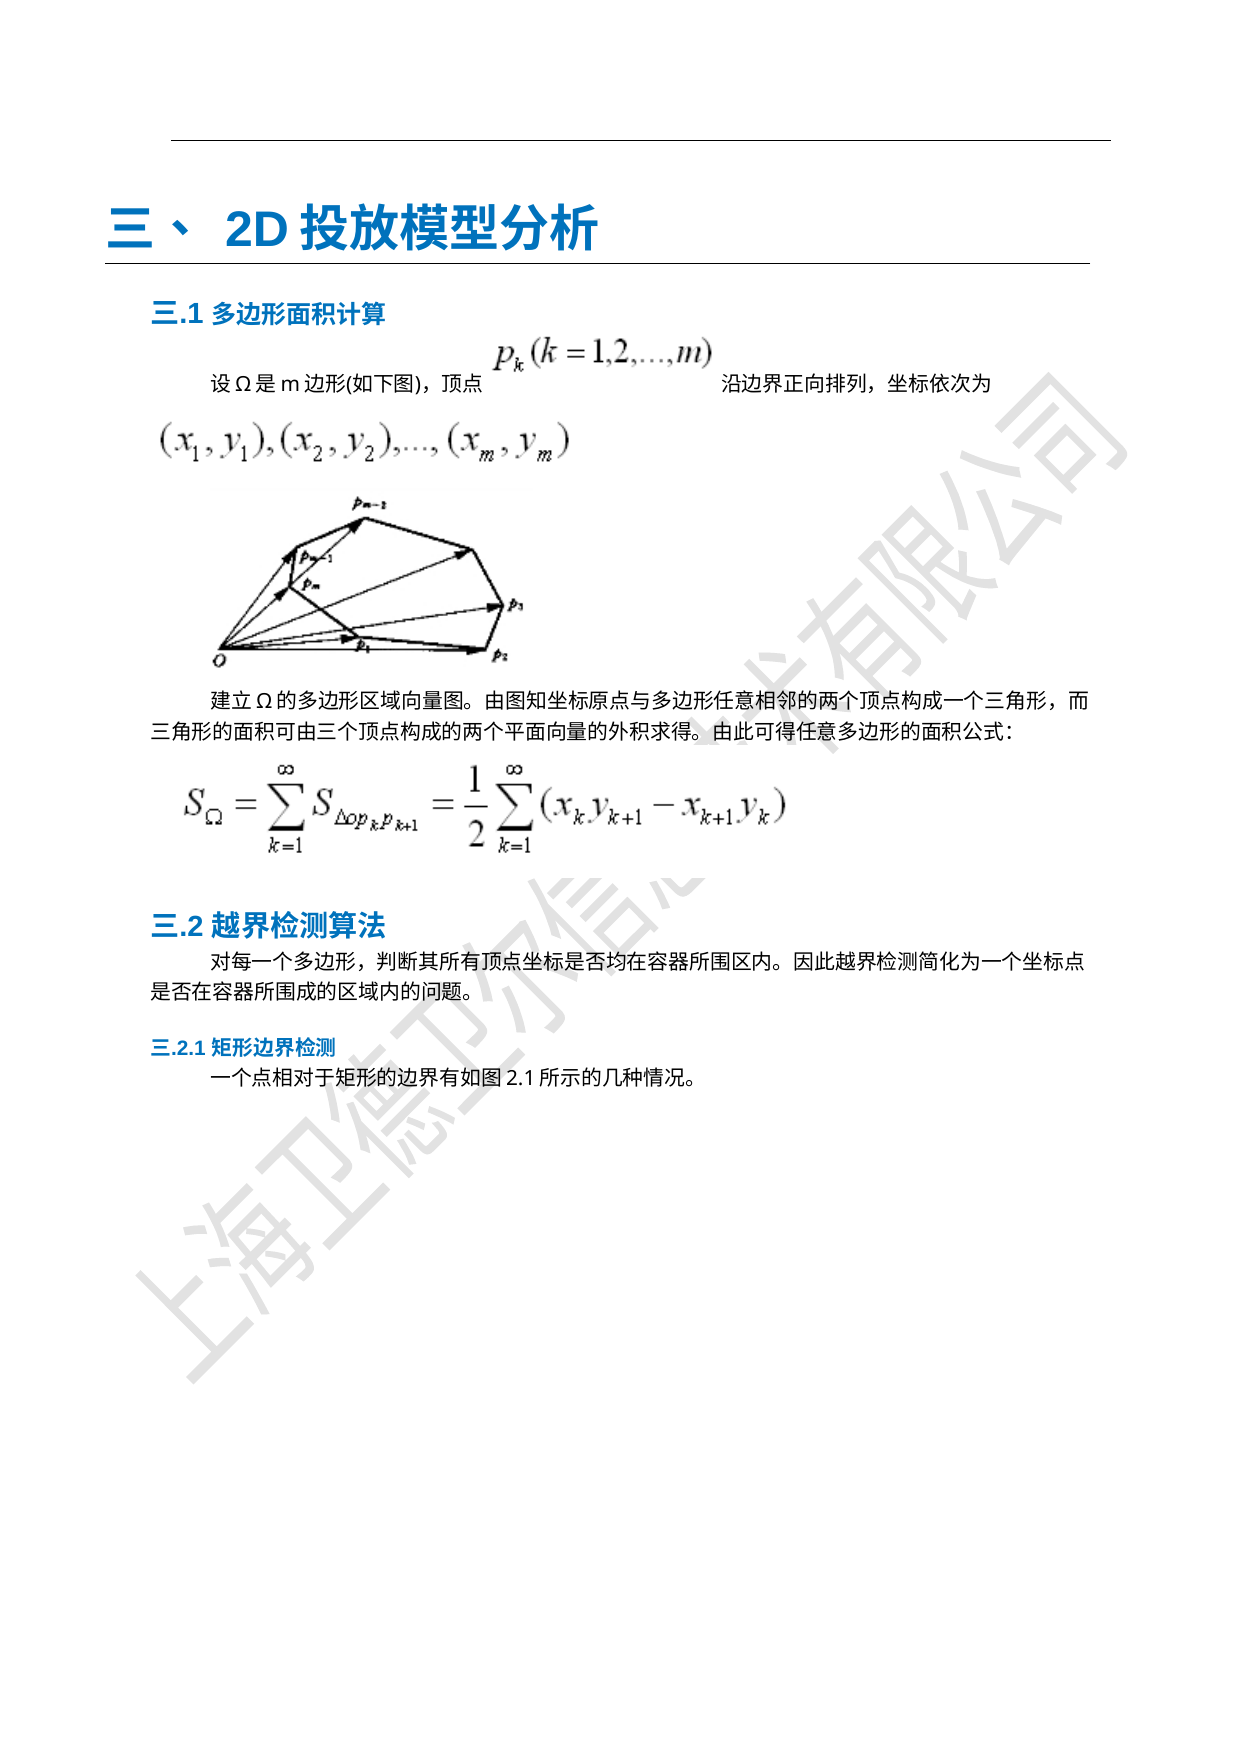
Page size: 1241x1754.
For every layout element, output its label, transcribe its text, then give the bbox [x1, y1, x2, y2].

picture [150, 745, 814, 878]
picture [150, 397, 586, 685]
text 设Ω是m边形(如下图)，顶点沿边界正向排列，坐标依次为 [150, 332, 1090, 478]
subtitle 越界检测算法 [150, 903, 1090, 945]
text 对每一个多边形，判断其所有顶点坐标是否均在容器所围区内。因此越界检测简化为一个坐标点是否在容器所围成的区域内的问题。 [150, 945, 1090, 1006]
text 一个点相对于矩形的边界有如图2.1所示的几种情况。 [150, 1061, 1090, 1091]
subtitle 多边形面积计算 [150, 289, 1090, 332]
picture [483, 331, 721, 391]
text 建立Ω的多边形区域向量图。由图知坐标原点与多边形任意相邻的两个顶点构成一个三角形，而三角形的面积可由三个顶点构成的两个平面向量的外积求得。由此可得任意多边形的面积公式： [150, 685, 1090, 745]
subtitle 2D投放模型分析 [105, 193, 1090, 263]
subtitle 矩形边界检测 [150, 1031, 1090, 1061]
